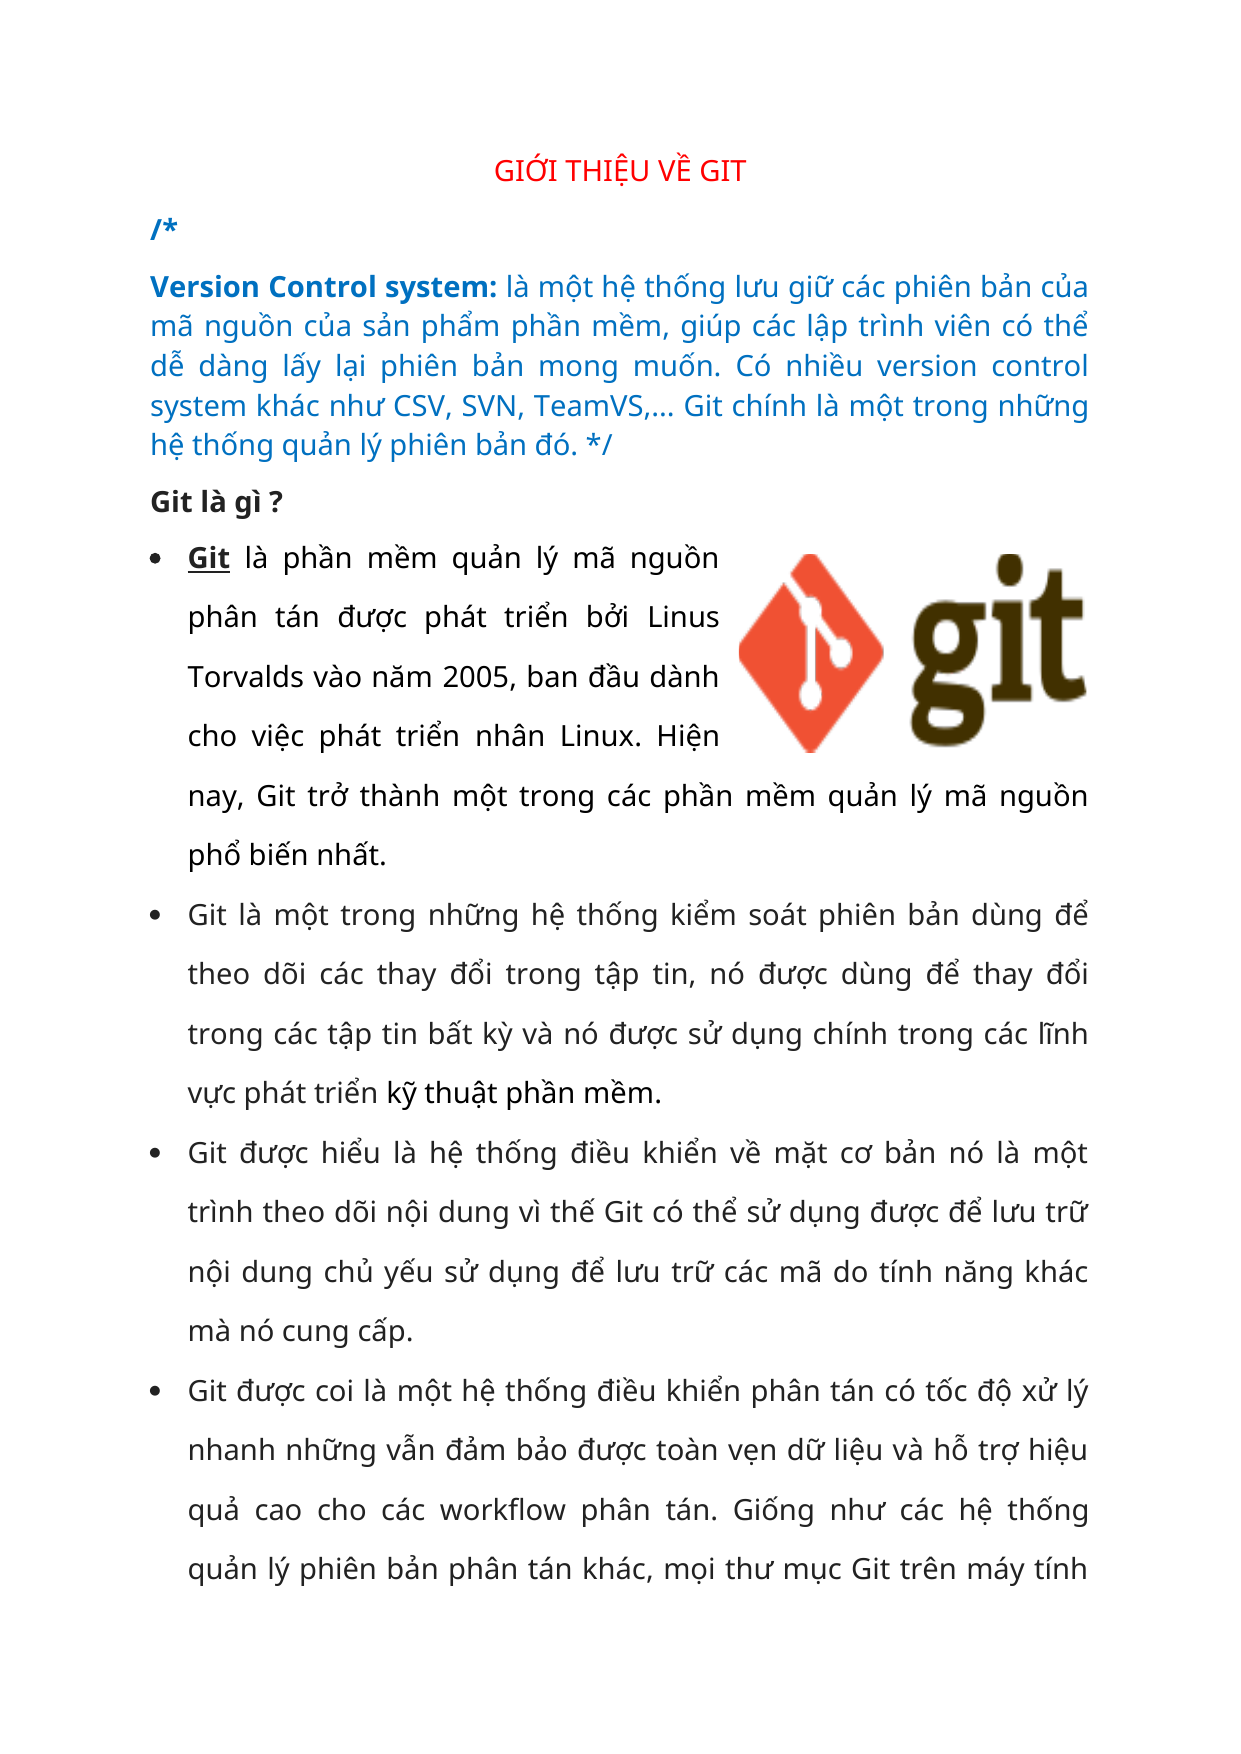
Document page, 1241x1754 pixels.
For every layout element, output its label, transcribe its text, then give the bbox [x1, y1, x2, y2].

list Git là phần mềm quản lý mã nguồn phân tán được phát triển bởi Linus Torvalds vào năm 2005, ban đầu dành cho việc phát triển nhân Linux. Hiện nay, Git trở thành một trong các phần mềm quản lý mã nguồn phổ biến nhất. [150, 537, 1090, 874]
text Version Control system: là một hệ thống lưu giữ các phiên bản của mã nguồn của sản phẩm phần mềm, giúp các lập trình viên có thể dễ dàng lấy lại phiên bản mong muốn. Có nhiều version control system khác như CSV, SVN, TeamVS,... Git chính là một trong những hệ thống quản lý phiên bản đó. */ [150, 424, 1090, 464]
text /* [150, 209, 1090, 249]
text Git là gì ? [150, 481, 1090, 521]
text GIỚI THIỆU VỀ GIT [150, 150, 1090, 190]
list Git là một trong những hệ thống kiểm soát phiên bản dùng để theo dõi các thay đổi trong tập tin, nó được dùng để thay đổi trong các tập tin bất kỳ và nó được sử dụng chính trong các lĩnh vực phát triển kỹ thuật phần mềm. [150, 894, 1090, 1112]
list Git được hiểu là hệ thống điều khiển về mặt cơ bản nó là một trình theo dõi nội dung vì thế Git có thể sử dụng được để lưu trữ nội dung chủ yếu sử dụng để lưu trữ các mã do tính năng khác mà nó cung cấp. [150, 1132, 1090, 1350]
